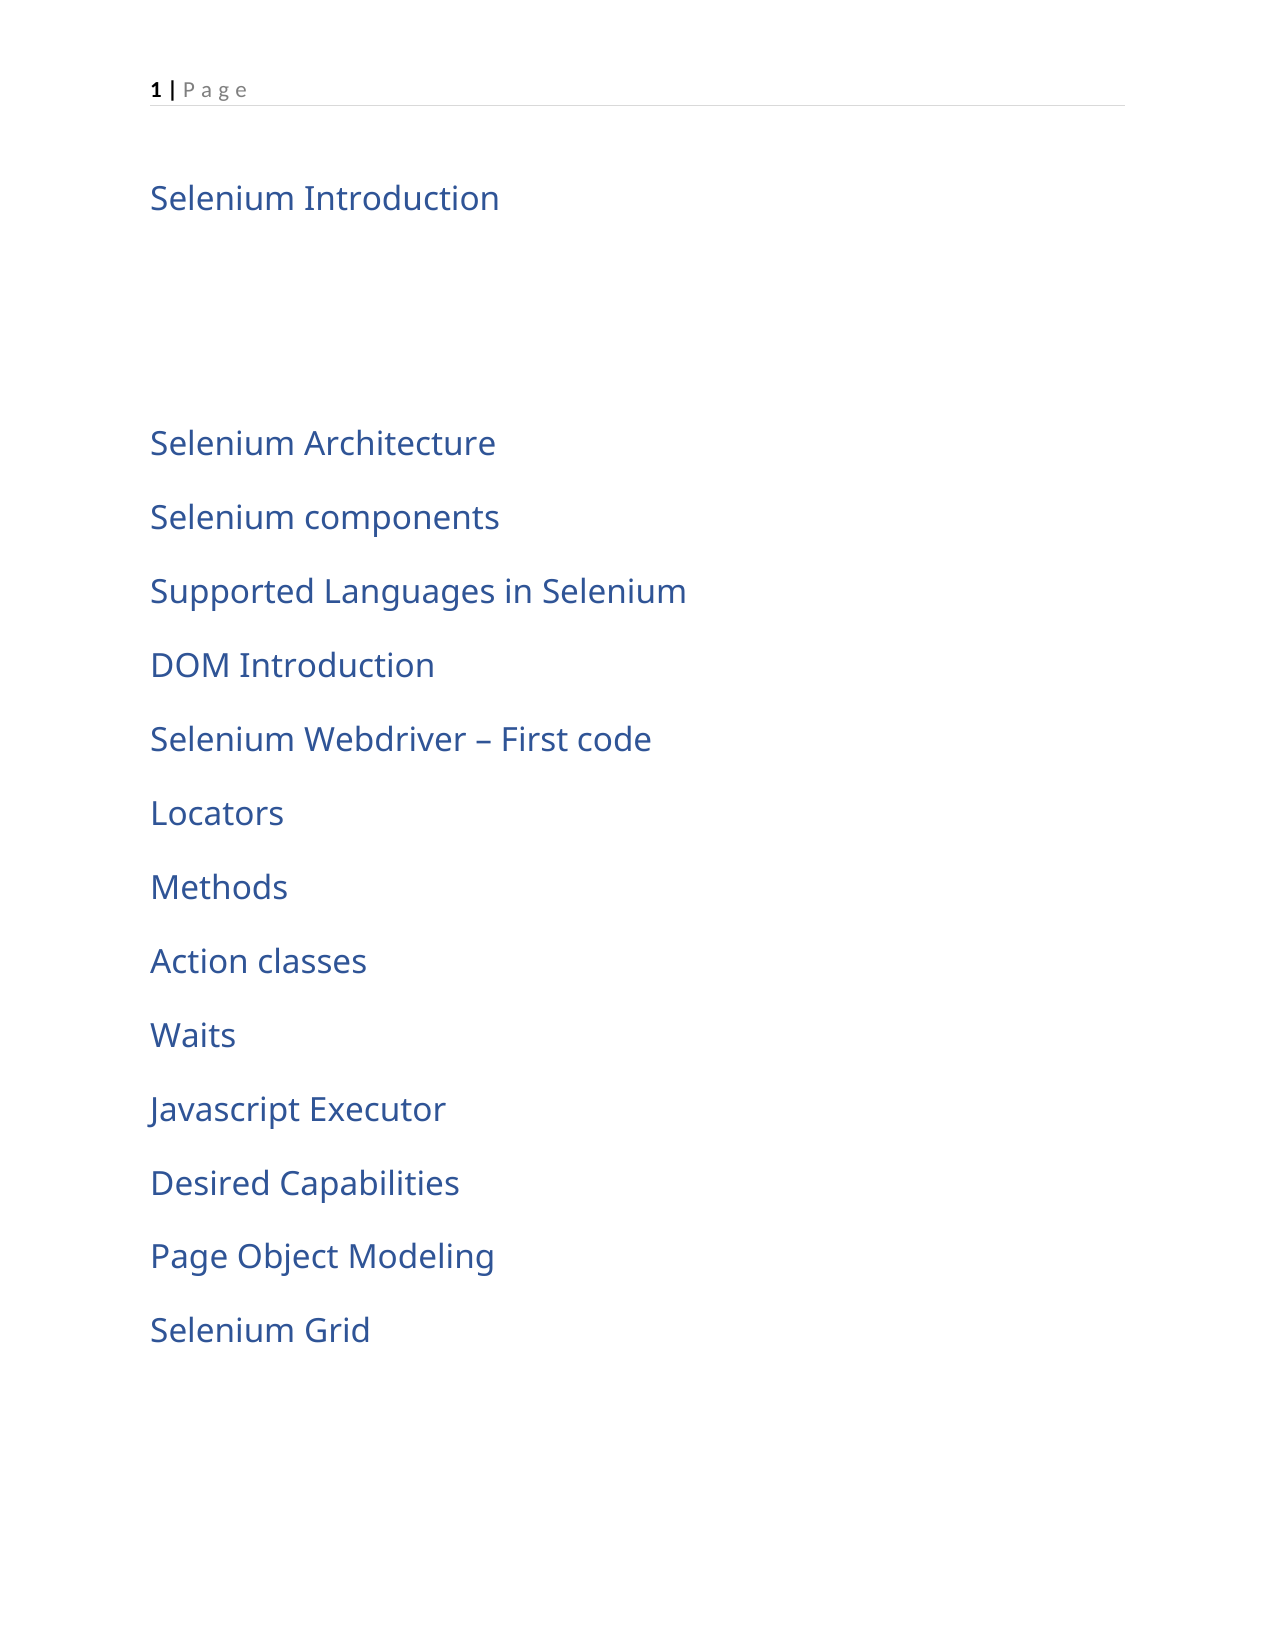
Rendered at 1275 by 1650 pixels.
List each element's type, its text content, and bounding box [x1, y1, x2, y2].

subtitle Methods [150, 863, 1125, 909]
subtitle Locators [150, 789, 1125, 835]
subtitle Selenium components [150, 494, 1125, 539]
subtitle Page Object Modeling [150, 1233, 1125, 1279]
subtitle Selenium Webdriver – First code [150, 716, 1125, 761]
subtitle Action classes [150, 937, 1125, 983]
subtitle Supported Languages in Selenium [150, 568, 1125, 613]
subtitle Selenium Grid [150, 1307, 1125, 1353]
subtitle DOM Introduction [150, 642, 1125, 687]
subtitle Javascript Executor [150, 1085, 1125, 1131]
subtitle Selenium Introduction [150, 175, 1125, 220]
subtitle Desired Capabilities [150, 1159, 1125, 1205]
subtitle Selenium Architecture [150, 420, 1125, 465]
subtitle Waits [150, 1011, 1125, 1057]
